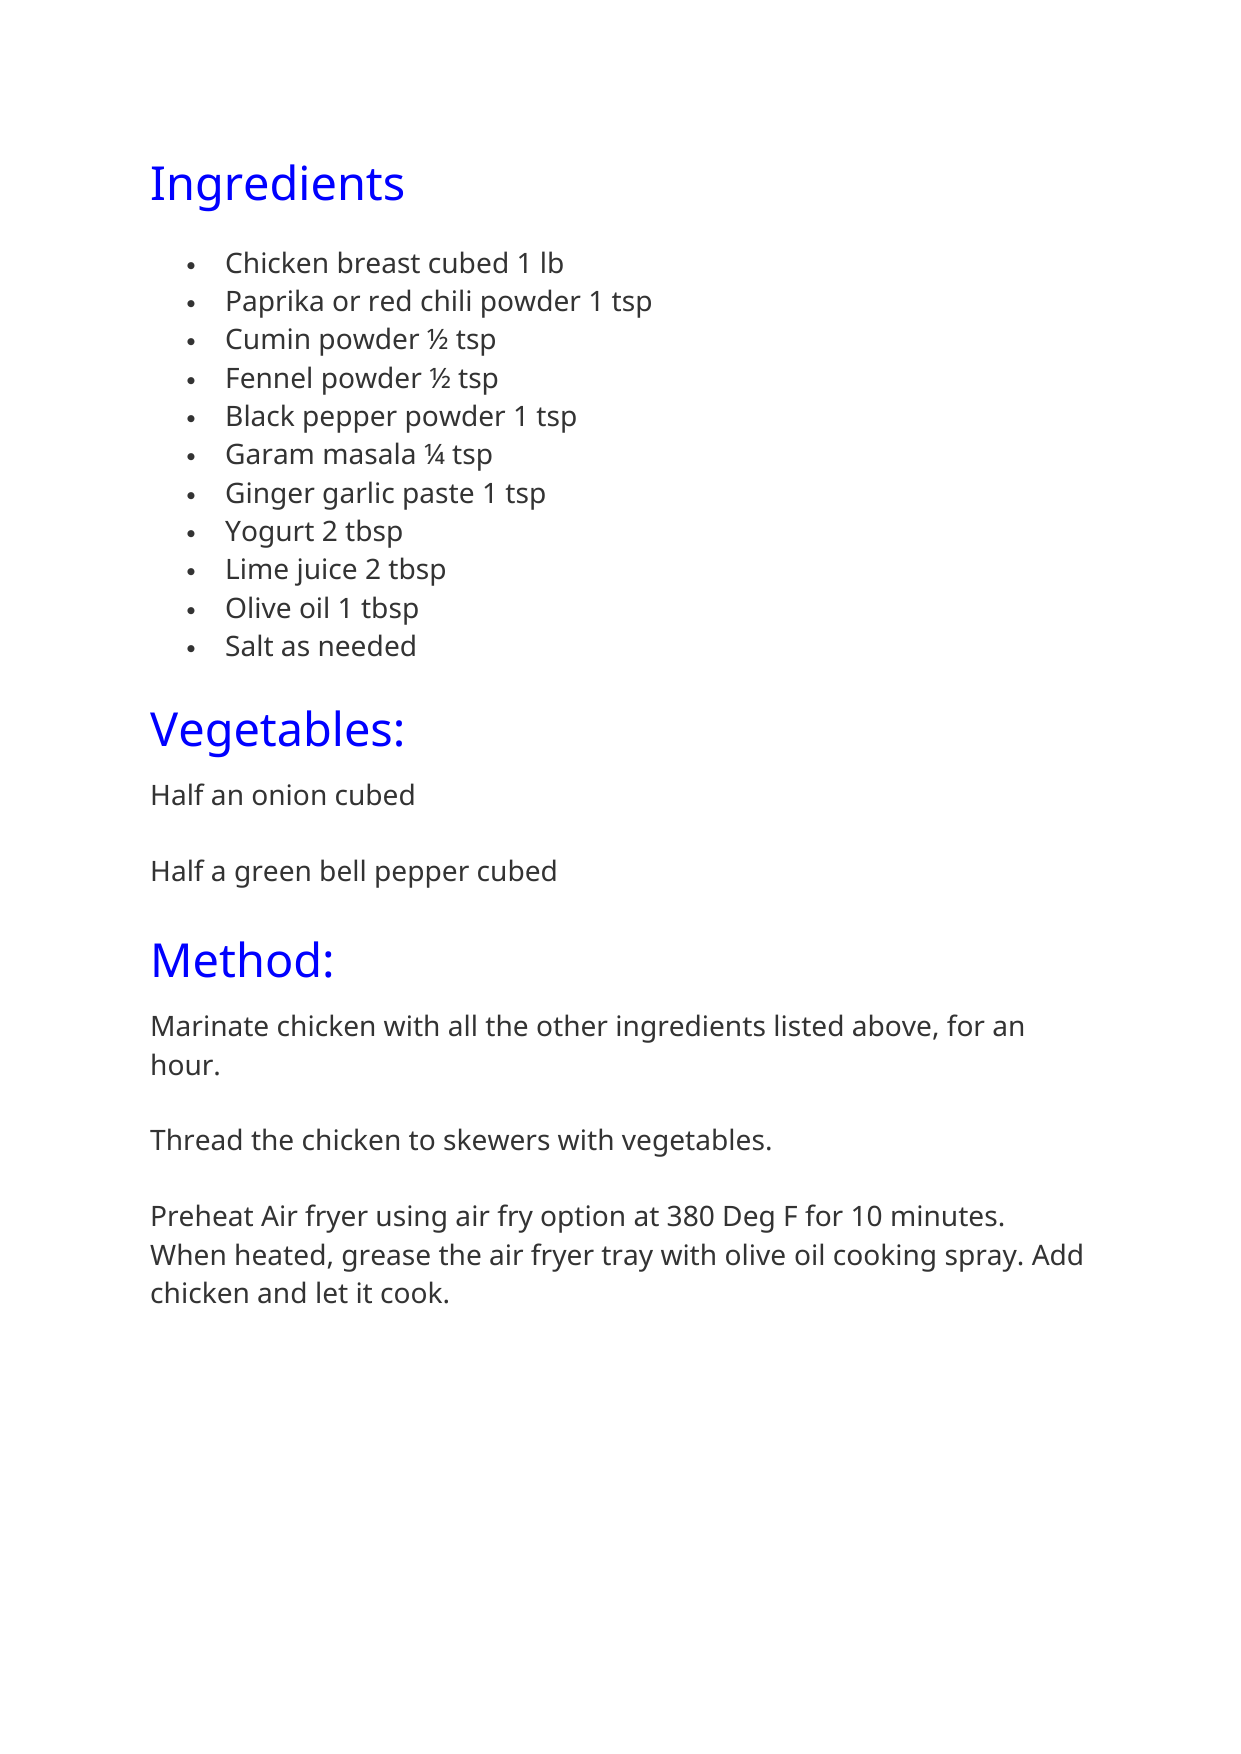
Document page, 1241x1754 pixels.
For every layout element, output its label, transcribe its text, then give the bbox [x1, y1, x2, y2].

text Marinate chicken with all the other ingredients listed above, for an hour. [150, 1007, 1090, 1083]
list Chicken breast cubed 1 lb [187, 243, 1090, 281]
list Yogurt 2 tbsp [187, 511, 1090, 550]
text Half a green bell pepper cubed [150, 851, 1090, 889]
list Black pepper powder 1 tsp [187, 396, 1090, 435]
list Cumin powder ½ tsp [187, 320, 1090, 358]
text Half an onion cubed [150, 775, 1090, 814]
list Olive oil 1 tbsp [187, 588, 1090, 626]
list Garam masala ¼ tsp [187, 435, 1090, 473]
text Ingredients [150, 150, 1090, 214]
text Thread the chicken to skewers with vegetables. [150, 1121, 1090, 1159]
list Paprika or red chili powder 1 tsp [187, 281, 1090, 320]
text Preheat Air fryer using air fry option at 380 Deg F for 10 minutes. When heated, grease the air fryer tray with olive oil cooking spray. Add chicken and let it cook. [150, 1197, 1090, 1312]
list Salt as needed [187, 626, 1090, 665]
list Fennel powder ½ tsp [187, 358, 1090, 396]
text Vegetables: [150, 696, 1090, 760]
text Method: [150, 927, 1090, 991]
list Ginger garlic paste 1 tsp [187, 473, 1090, 511]
list Lime juice 2 tbsp [187, 550, 1090, 588]
